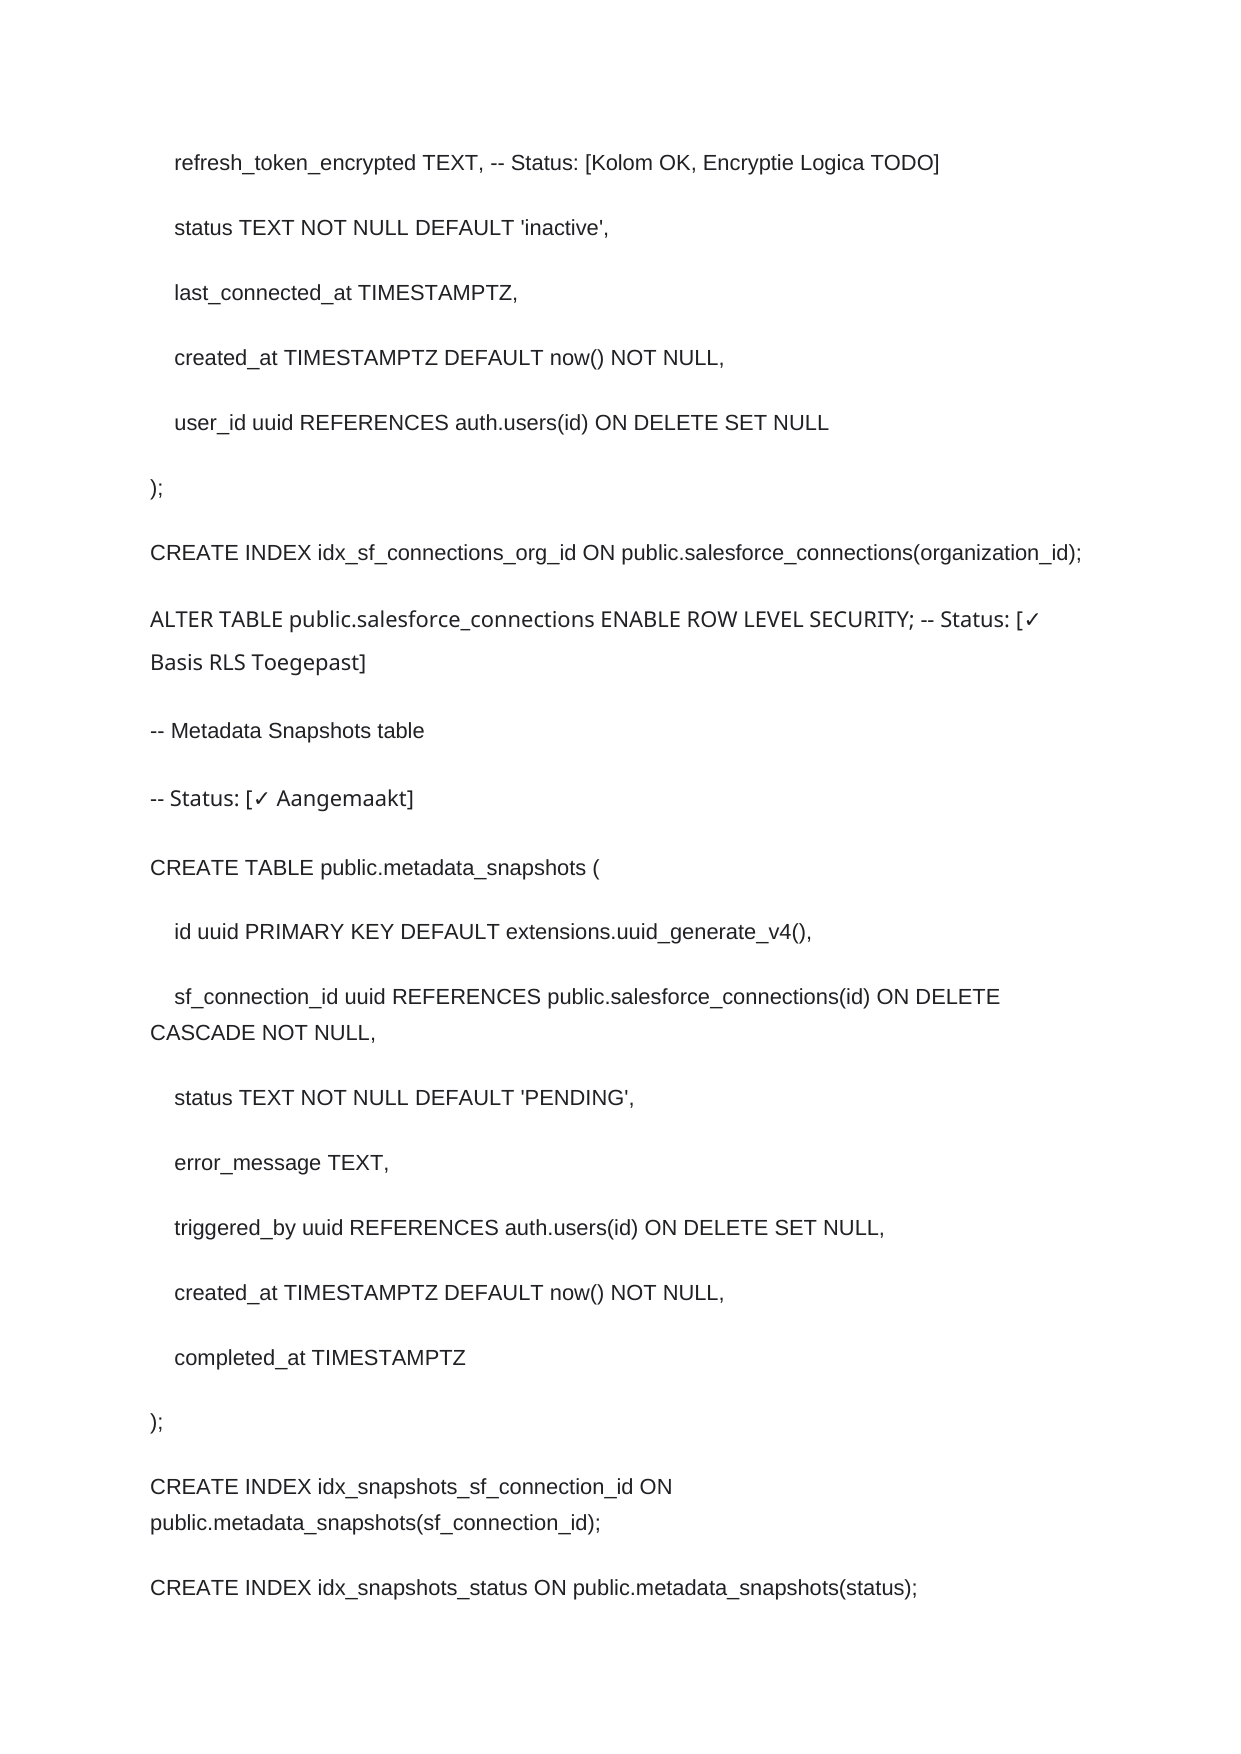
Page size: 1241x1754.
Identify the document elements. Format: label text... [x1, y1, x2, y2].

text refresh_token_encrypted TEXT, -- Status: [Kolom OK, Encryptie Logica TODO] [150, 150, 1090, 175]
text last_connected_at TIMESTAMPTZ, [150, 280, 1090, 305]
text CREATE TABLE public.metadata_snapshots ( [150, 854, 1090, 879]
text created_at TIMESTAMPTZ DEFAULT now() NOT NULL, [150, 345, 1090, 370]
text created_at TIMESTAMPTZ DEFAULT now() NOT NULL, [150, 1279, 1090, 1305]
text ALTER TABLE public.salesforce_connections ENABLE ROW LEVEL SECURITY; -- Status: [✓ Basis RLS Toegepast] [150, 604, 1090, 676]
text -- Metadata Snapshots table [150, 718, 1090, 743]
text CREATE INDEX idx_snapshots_status ON public.metadata_snapshots(status); [150, 1575, 1090, 1600]
text error_message TEXT, [150, 1150, 1090, 1175]
text -- Status: [✓ Aangemaakt] [150, 783, 1090, 813]
text sf_connection_id uuid REFERENCES public.salesforce_connections(id) ON DELETE CASCADE NOT NULL, [150, 984, 1090, 1045]
text ); [150, 1409, 1090, 1434]
text status TEXT NOT NULL DEFAULT 'inactive', [150, 215, 1090, 240]
text id uuid PRIMARY KEY DEFAULT extensions.uuid_generate_v4(), [150, 919, 1090, 944]
text CREATE INDEX idx_sf_connections_org_id ON public.salesforce_connections(organization_id); [150, 539, 1090, 564]
text CREATE INDEX idx_snapshots_sf_connection_id ON public.metadata_snapshots(sf_connection_id); [150, 1474, 1090, 1535]
text status TEXT NOT NULL DEFAULT 'PENDING', [150, 1085, 1090, 1110]
text ); [150, 474, 1090, 500]
text triggered_by uuid REFERENCES auth.users(id) ON DELETE SET NULL, [150, 1214, 1090, 1240]
text completed_at TIMESTAMPTZ [150, 1344, 1090, 1369]
text user_id uuid REFERENCES auth.users(id) ON DELETE SET NULL [150, 409, 1090, 435]
